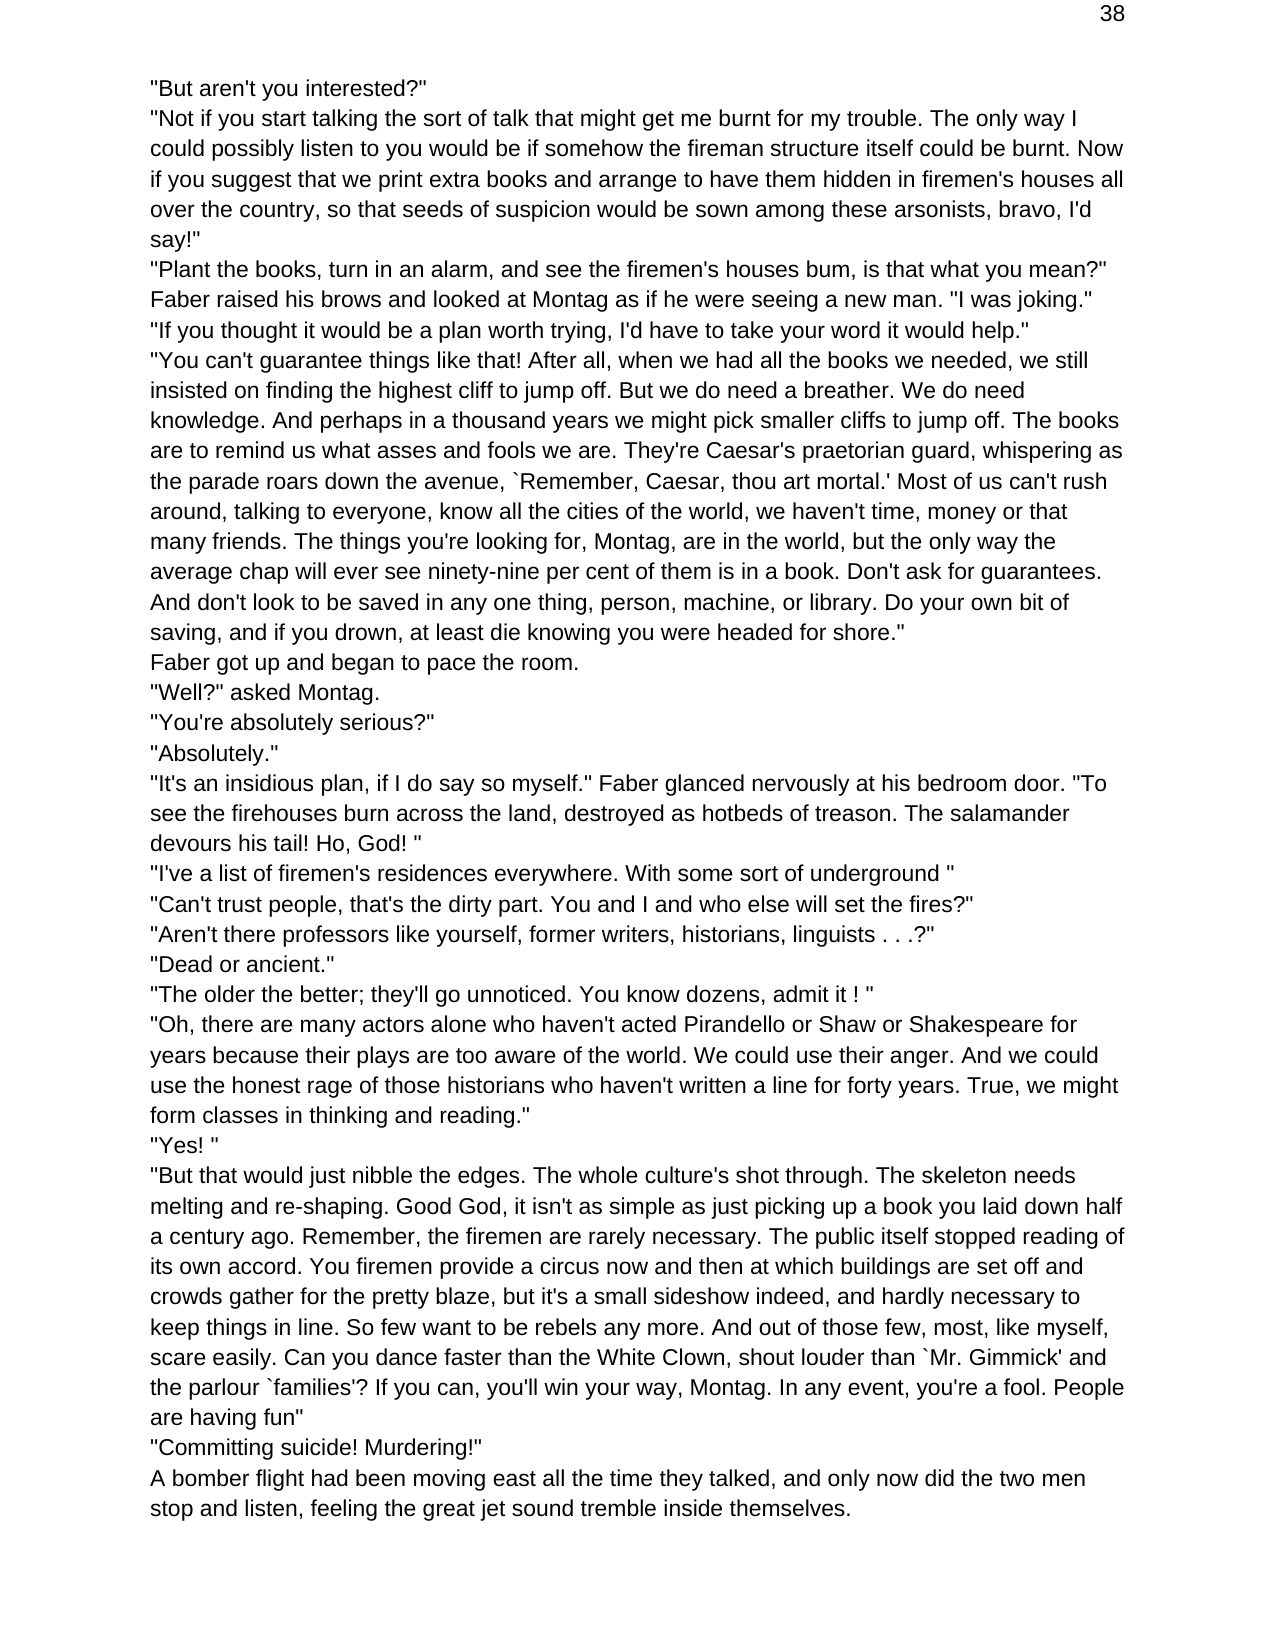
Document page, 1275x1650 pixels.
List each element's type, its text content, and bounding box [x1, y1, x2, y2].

text "Absolutely." [150, 739, 1125, 766]
text A bomber flight had been moving east all the time they talked, and only now did the two men stop and listen, feeling the great jet sound tremble inside themselves. [150, 1464, 1125, 1521]
text "If you thought it would be a plan worth trying, I'd have to take your word it would help." [150, 317, 1125, 343]
text "The older the better; they'll go unnoticed. You know dozens, admit it ! " [150, 981, 1125, 1008]
text "But that would just nibble the edges. The whole culture's shot through. The skeleton needs melting and re-shaping. Good God, it isn't as simple as just picking up a book you laid down half a century ago. Remember, the firemen are rarely necessary. The public itself stopped reading of its own accord. You firemen provide a circus now and then at which buildings are set off and crowds gather for the pretty blaze, but it's a small sideshow indeed, and hardly necessary to keep things in line. So few want to be rebels any more. And out of those few, most, like myself, scare easily. Can you dance faster than the White Clown, shout louder than `Mr. Gimmick' and the parlour `families'? If you can, you'll win your way, Montag. In any event, you're a fool. People are having fun" [150, 1162, 1125, 1431]
text "Oh, there are many actors alone who haven't acted Pirandello or Shaw or Shakespeare for years because their plays are too aware of the world. We could use their anger. And we could use the honest rage of those historians who haven't written a line for forty years. True, we might form classes in thinking and reading." [150, 1011, 1125, 1128]
text "I've a list of firemen's residences everywhere. With some sort of underground " [150, 860, 1125, 887]
text "You can't guarantee things like that! After all, when we had all the books we needed, we still insisted on finding the highest cliff to jump off. But we do need a breather. We do need knowledge. And perhaps in a thousand years we might pick smaller cliffs to jump off. The books are to remind us what asses and fools we are. They're Caesar's praetorian guard, whispering as the parade roars down the avenue, `Remember, Caesar, thou art mortal.' Most of us can't rush around, talking to everyone, know all the cities of the world, we haven't time, money or that many friends. The things you're looking for, Montag, are in the world, but the only way the average chap will ever see ninety-nine per cent of them is in a book. Don't ask for guarantees. And don't look to be saved in any one thing, person, machine, or library. Do your own bit of saving, and if you drown, at least die knowing you were headed for shore." [150, 347, 1125, 645]
text "But aren't you interested?" [150, 75, 1125, 101]
text "Can't trust people, that's the dirty part. You and I and who else will set the fires?" [150, 891, 1125, 917]
text "You're absolutely serious?" [150, 709, 1125, 736]
text "Aren't there professors like yourself, former writers, historians, linguists . . .?" [150, 921, 1125, 947]
text "Yes! " [150, 1132, 1125, 1159]
text "Committing suicide! Murdering!" [150, 1434, 1125, 1461]
text "Well?" asked Montag. [150, 679, 1125, 706]
text "Dead or ancient." [150, 951, 1125, 977]
text "It's an insidious plan, if I do say so myself." Faber glanced nervously at his bedroom door. "To see the firehouses burn across the land, destroyed as hotbeds of treason. The salamander devours his tail! Ho, God! " [150, 770, 1125, 857]
text Faber raised his brows and looked at Montag as if he were seeing a new man. "I was joking." [150, 286, 1125, 313]
text "Not if you start talking the sort of talk that might get me burnt for my trouble. The only way I could possibly listen to you would be if somehow the fireman structure itself could be burnt. Now if you suggest that we print extra books and arrange to have them hidden in firemen's houses all over the country, so that seeds of suspicion would be sown among these arsonists, bravo, I'd say!" [150, 105, 1125, 252]
text Faber got up and began to pace the room. [150, 649, 1125, 675]
text "Plant the books, turn in an alarm, and see the firemen's houses bum, is that what you mean?" [150, 256, 1125, 283]
